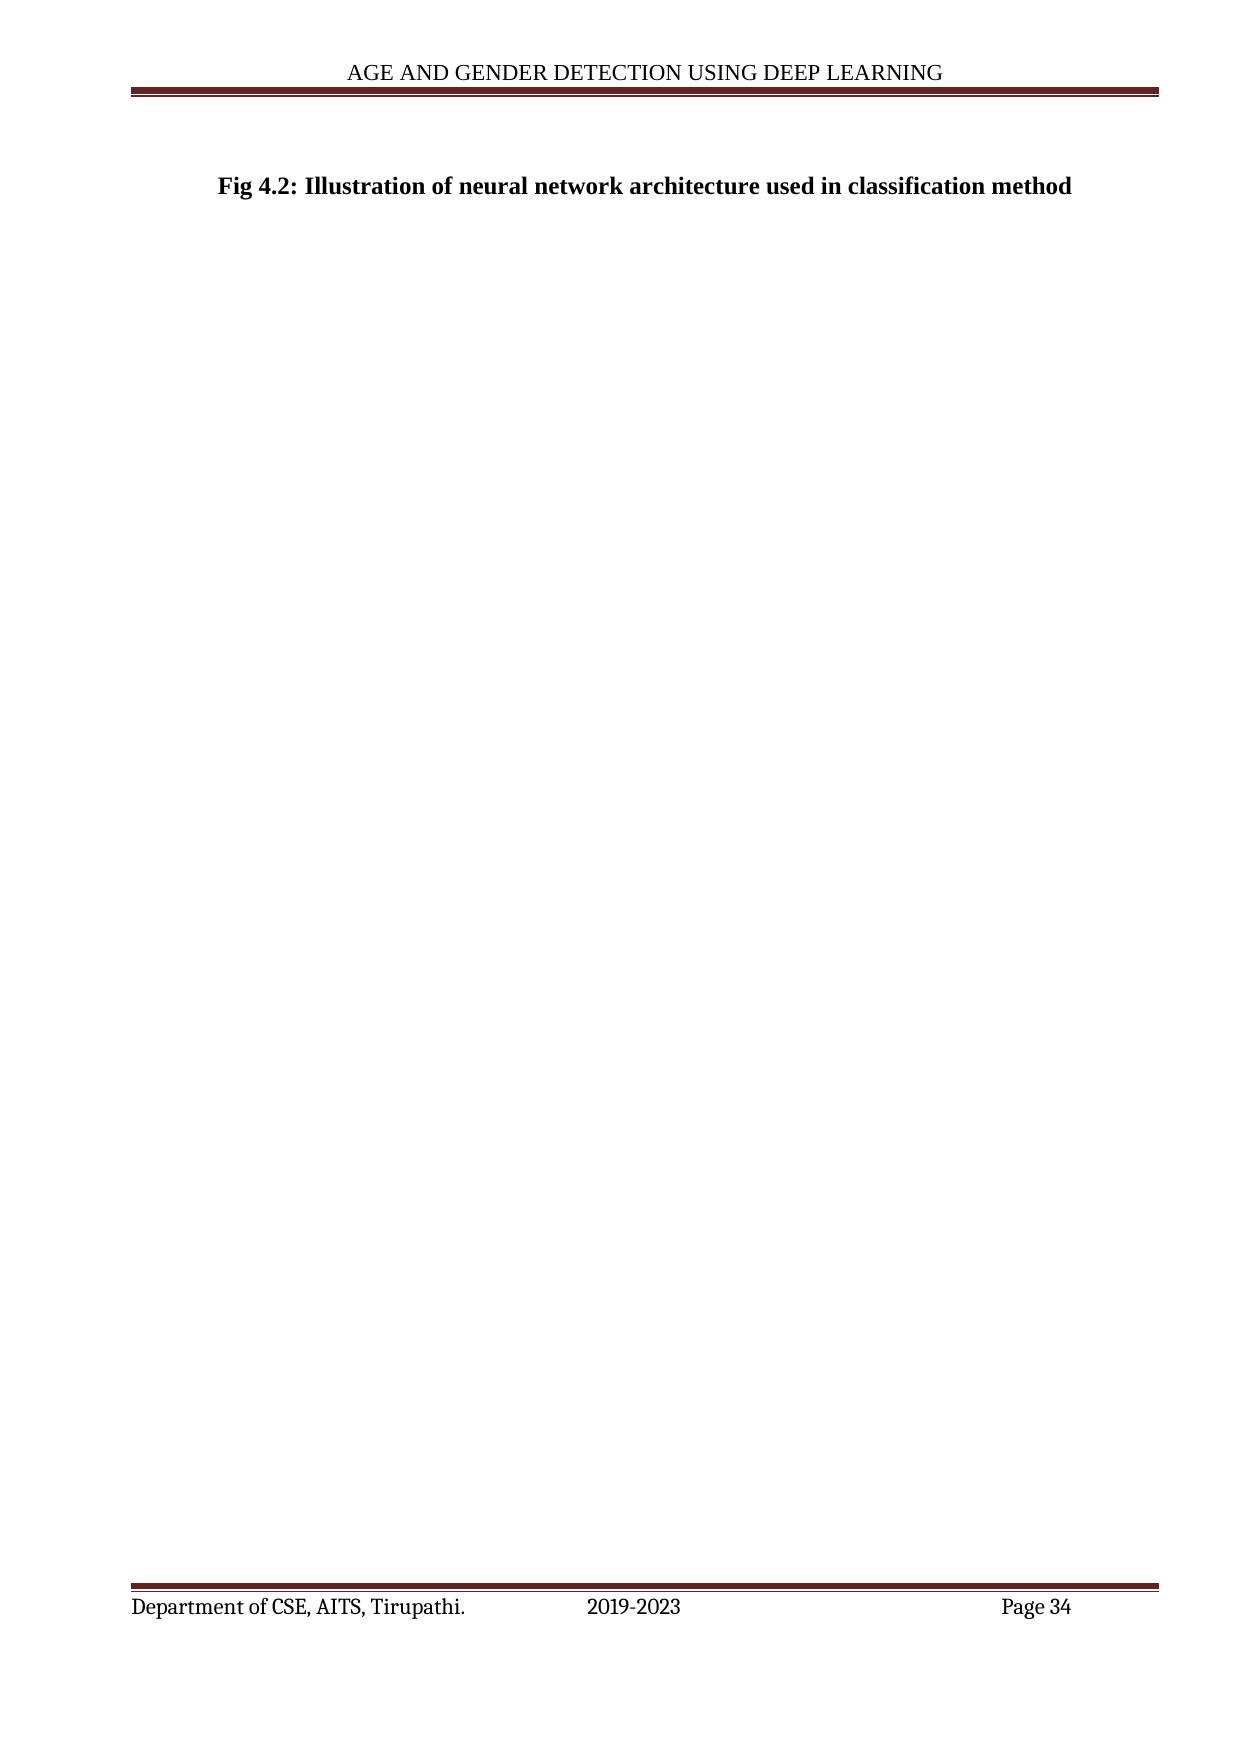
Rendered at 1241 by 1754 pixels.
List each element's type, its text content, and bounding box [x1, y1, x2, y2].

text Fig 4.2: Illustration of neural network architecture used in classification method [131, 171, 1159, 200]
